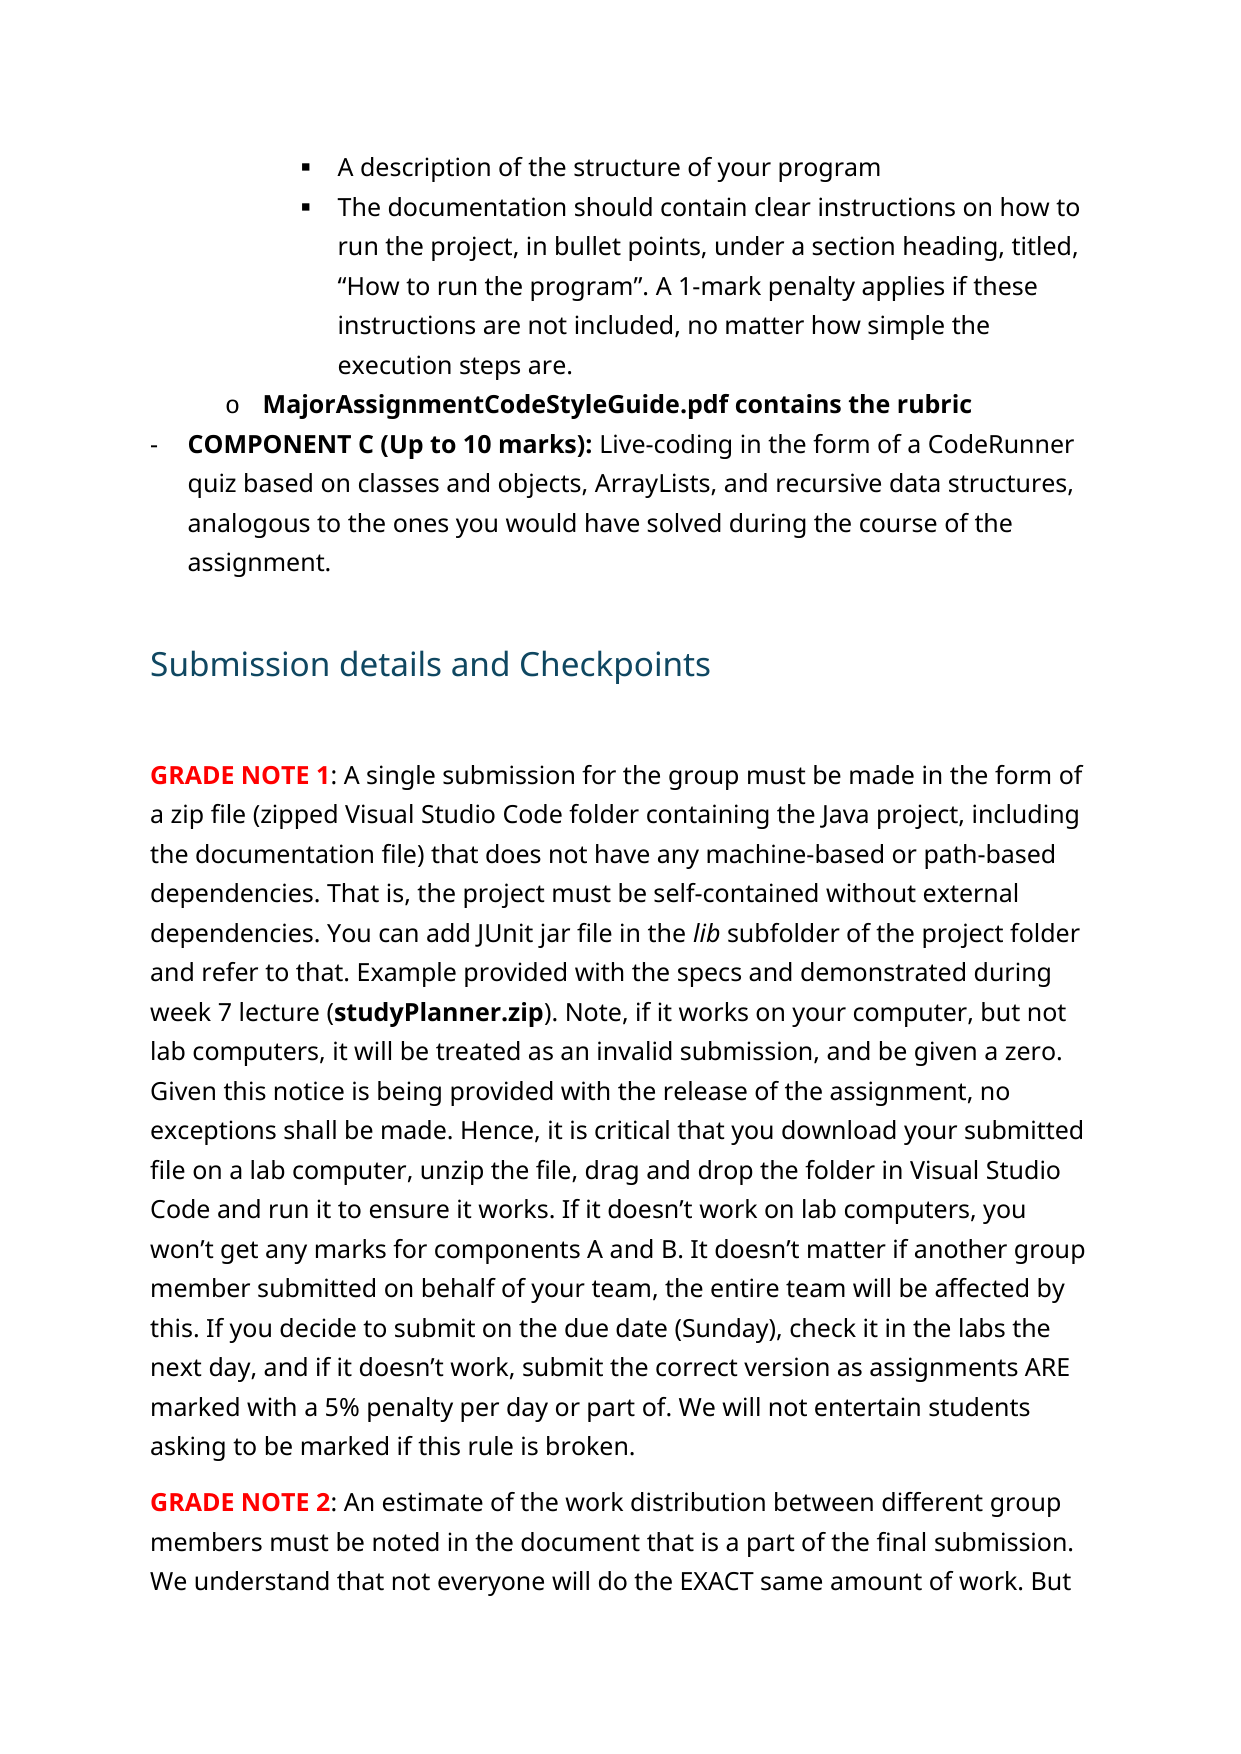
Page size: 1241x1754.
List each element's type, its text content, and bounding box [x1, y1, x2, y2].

list MajorAssignmentCodeStyleGuide.pdf contains the rubric [225, 387, 1090, 421]
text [150, 1485, 1090, 1598]
list The documentation should contain clear instructions on how to run the project, in bullet points, under a section heading, titled, “How to run the program”. A 1-mark penalty applies if these instructions are not included, no matter how simple the execution steps are. [300, 189, 1090, 381]
list COMPONENT C (Up to 10 marks): Live-coding in the form of a CodeRunner quiz based on classes and objects, ArrayLists, and recursive data structures, analogous to the ones you would have solved during the course of the assignment. [150, 427, 1090, 579]
subtitle Submission details and Checkpoints [150, 641, 1090, 686]
text GRADE NOTE 1: A single submission for the group must be made in the form of a zip file (zipped Visual Studio Code folder containing the Java project, including the documentation file) that does not have any machine-based or path-based dependencies. That is, the project must be self-contained without external dependencies. You can add JUnit jar file in the lib subfolder of the project folder and refer to that. Example provided with the specs and demonstrated during week 7 lecture (studyPlanner.zip). Note, if it works on your computer, but not lab computers, it will be treated as an invalid submission, and be given a zero. Given this notice is being provided with the release of the assignment, no exceptions shall be made. Hence, it is critical that you download your submitted file on a lab computer, unzip the file, drag and drop the folder in Visual Studio Code and run it to ensure it works. If it doesn’t work on lab computers, you won’t get any marks for components A and B. It doesn’t matter if another group member submitted on behalf of your team, the entire team will be affected by this. If you decide to submit on the due date (Sunday), check it in the labs the next day, and if it doesn’t work, submit the correct version as assignments ARE marked with a 5% penalty per day or part of. We will not entertain students asking to be marked if this rule is broken. [150, 758, 1090, 1463]
list A description of the structure of your program [300, 150, 1090, 184]
